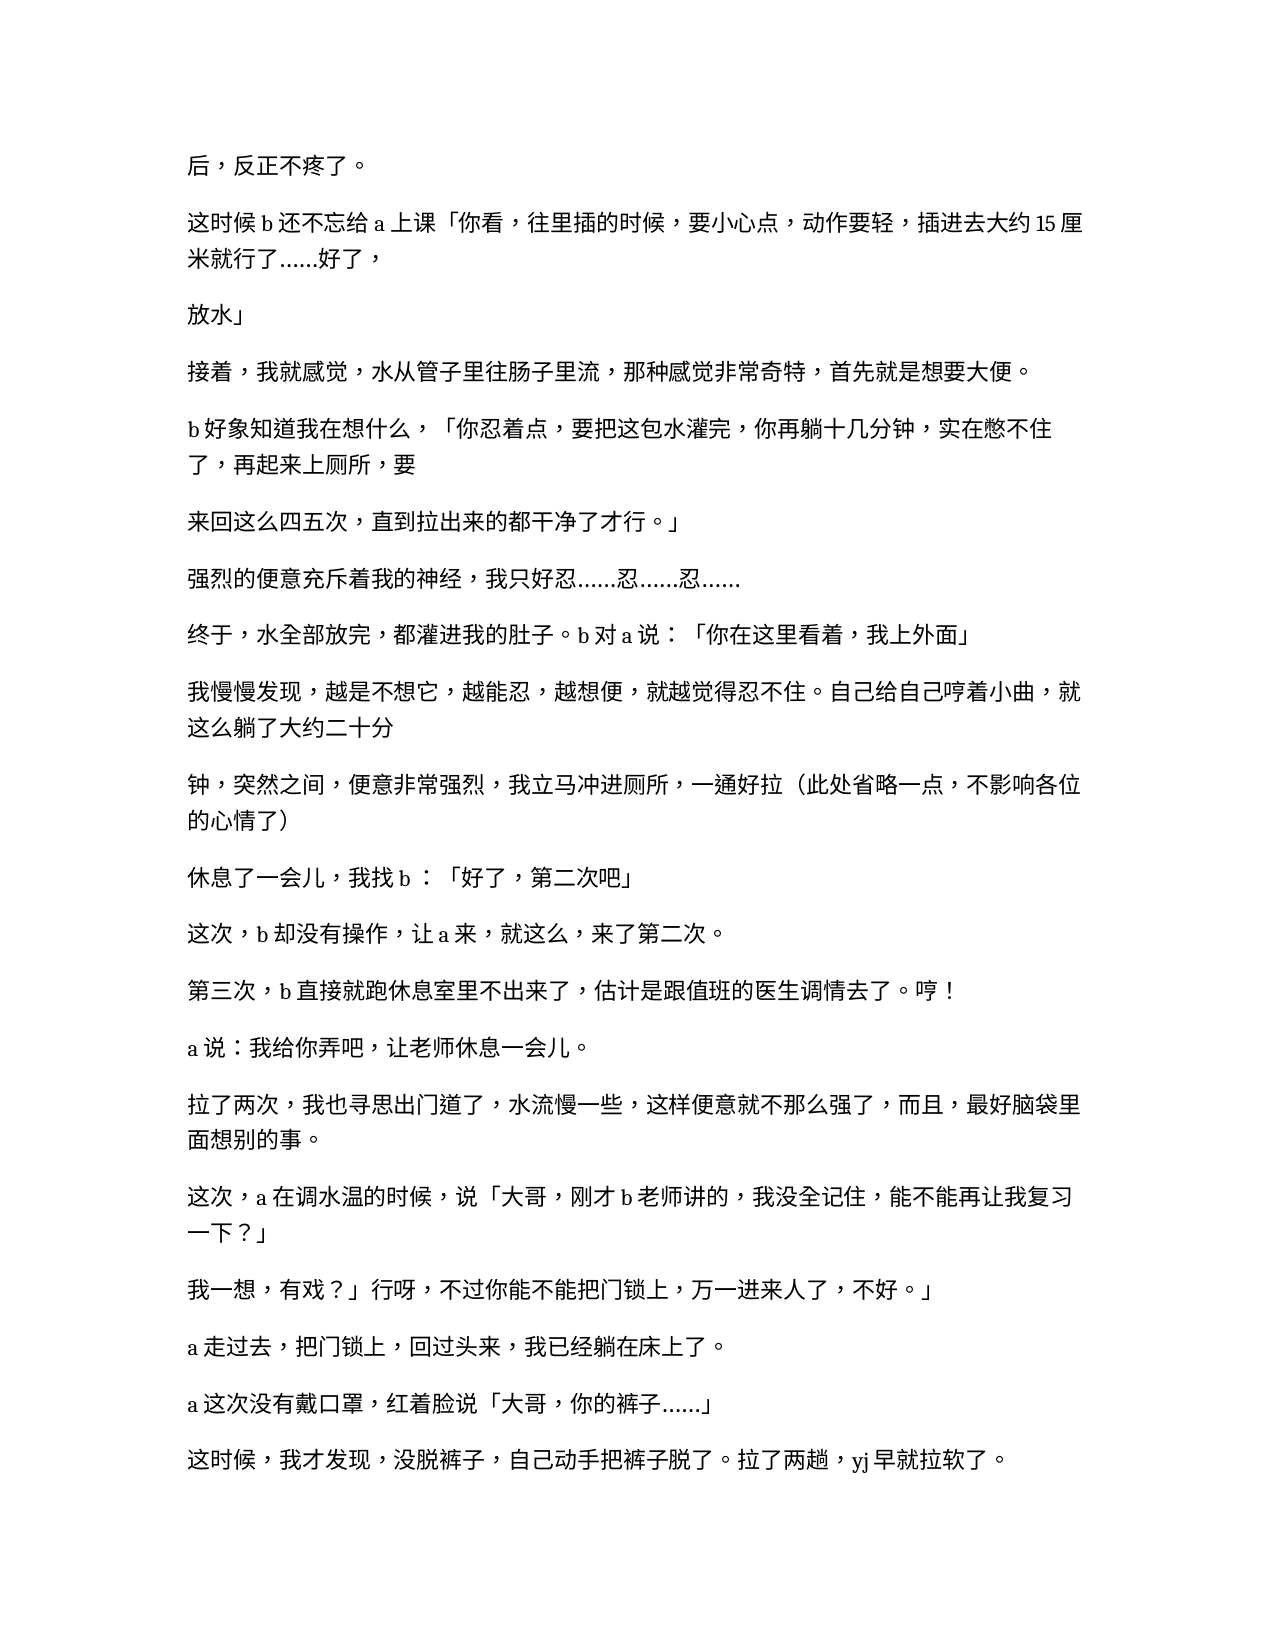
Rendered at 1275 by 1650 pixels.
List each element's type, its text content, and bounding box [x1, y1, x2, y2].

text a 走过去，把门锁上，回过头来，我已经躺在床上了。 [187, 1331, 1087, 1362]
text 放水」 [187, 299, 1087, 331]
text 钟，突然之间，便意非常强烈，我立马冲进厕所，一通好拉（此处省略一点，不影响各位的心情了） [187, 769, 1087, 836]
text 第三次，b 直接就跑休息室里不出来了，估计是跟值班的医生调情去了。哼！ [187, 975, 1087, 1006]
text 来回这么四五次，直到拉出来的都干净了才行。」 [187, 506, 1087, 537]
text 后，反正不疼了。 [187, 150, 1087, 181]
text a 说：我给你弄吧，让老师休息一会儿。 [187, 1032, 1087, 1063]
text 这次，a 在调水温的时候，说「大哥，刚才b 老师讲的，我没全记住，能不能再让我复习一下？」 [187, 1181, 1087, 1248]
text 拉了两次，我也寻思出门道了，水流慢一些，这样便意就不那么强了，而且，最好脑袋里面想别的事。 [187, 1088, 1087, 1156]
text 接着，我就感觉，水从管子里往肠子里流，那种感觉非常奇特，首先就是想要大便。 [187, 356, 1087, 387]
text 终于，水全部放完，都灌进我的肚子。b 对a 说：「你在这里看着，我上外面」 [187, 619, 1087, 651]
text 这时候b 还不忘给a 上课「你看，往里插的时候，要小心点，动作要轻，插进去大约15厘米就行了……好了， [187, 207, 1087, 274]
text b 好象知道我在想什么，「你忍着点，要把这包水灌完，你再躺十几分钟，实在憋不住了，再起来上厕所，要 [187, 413, 1087, 480]
text 休息了一会儿，我找b ：「好了，第二次吧」 [187, 861, 1087, 893]
text 这时候，我才发现，没脱裤子，自己动手把裤子脱了。拉了两趟，yj早就拉软了。 [187, 1444, 1087, 1476]
text 强烈的便意充斥着我的神经，我只好忍……忍……忍…… [187, 562, 1087, 594]
text 这次，b 却没有操作，让a 来，就这么，来了第二次。 [187, 918, 1087, 949]
text 我慢慢发现，越是不想它，越能忍，越想便，就越觉得忍不住。自己给自己哼着小曲，就这么躺了大约二十分 [187, 676, 1087, 743]
text a 这次没有戴口罩，红着脸说「大哥，你的裤子……」 [187, 1387, 1087, 1419]
text 我一想，有戏？」行呀，不过你能不能把门锁上，万一进来人了，不好。」 [187, 1274, 1087, 1305]
